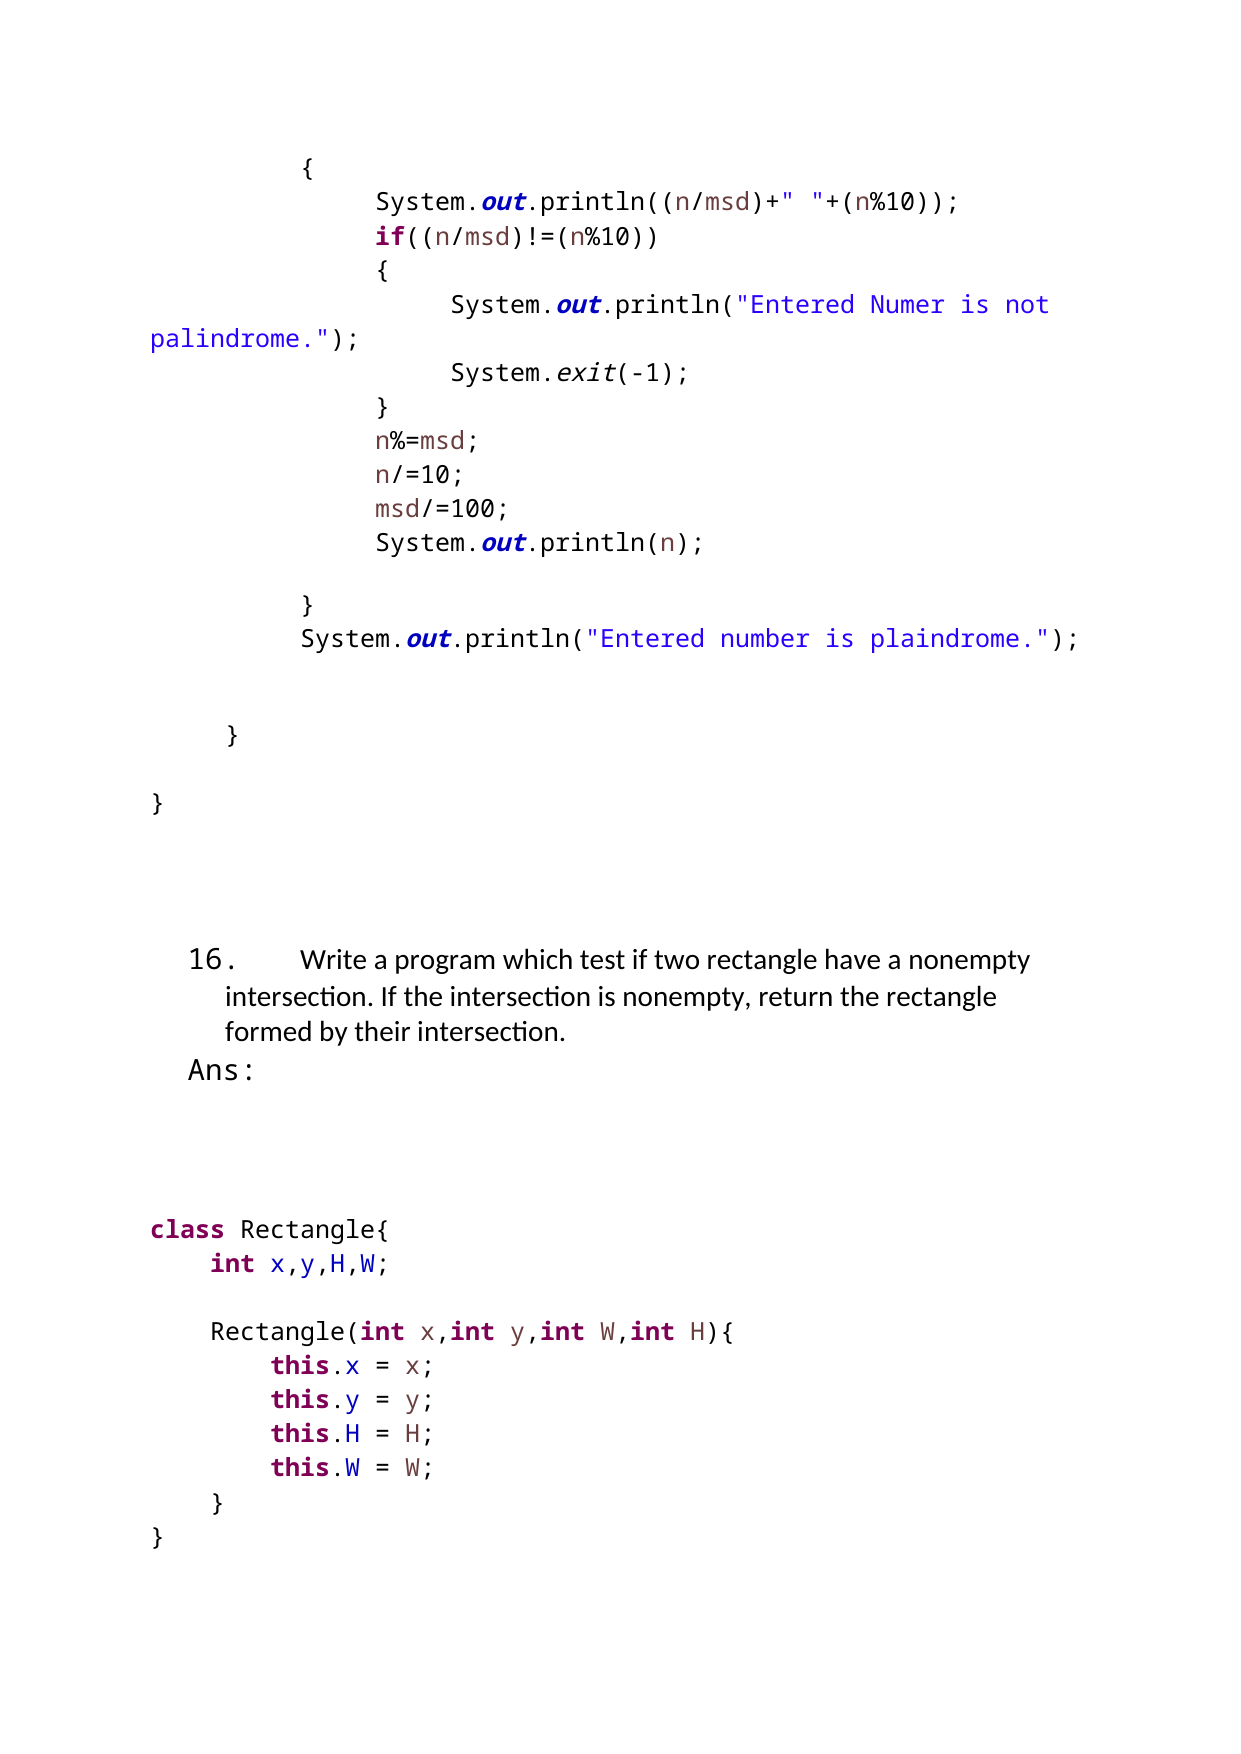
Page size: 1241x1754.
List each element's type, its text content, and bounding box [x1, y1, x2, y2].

text if((n/msd)!=(n%10)) [150, 218, 1090, 252]
text n/=10; [150, 457, 1090, 491]
text } [150, 785, 1090, 819]
text Ans: [187, 1049, 1090, 1089]
text System.out.println(n); [150, 525, 1090, 559]
text class Rectangle{ [150, 1212, 1090, 1246]
text { [150, 150, 1090, 184]
text } [150, 717, 1090, 751]
text } [150, 1518, 1090, 1552]
text System.exit(-1); [150, 354, 1090, 388]
text System.out.println("Entered number is plaindrome."); [150, 621, 1090, 655]
text } [150, 587, 1090, 621]
text System.out.println((n/msd)+" "+(n%10)); [150, 184, 1090, 218]
text int x,y,H,W; [150, 1246, 1090, 1280]
text { [150, 252, 1090, 286]
text this.x = x; [150, 1348, 1090, 1382]
text System.out.println("Entered Numer is not palindrome."); [150, 286, 1090, 354]
text Rectangle(int x,int y,int W,int H){ [150, 1314, 1090, 1348]
text } [150, 388, 1090, 422]
text n%=msd; [150, 422, 1090, 457]
text this.y = y; [150, 1382, 1090, 1416]
text } [150, 1484, 1090, 1518]
text msd/=100; [150, 491, 1090, 525]
text this.H = H; [150, 1416, 1090, 1450]
list Write a program which test if two rectangle have a nonempty intersection. If the intersection is nonempty, return the rectangle formed by their intersection. [187, 938, 1090, 1049]
text this.W = W; [150, 1450, 1090, 1484]
